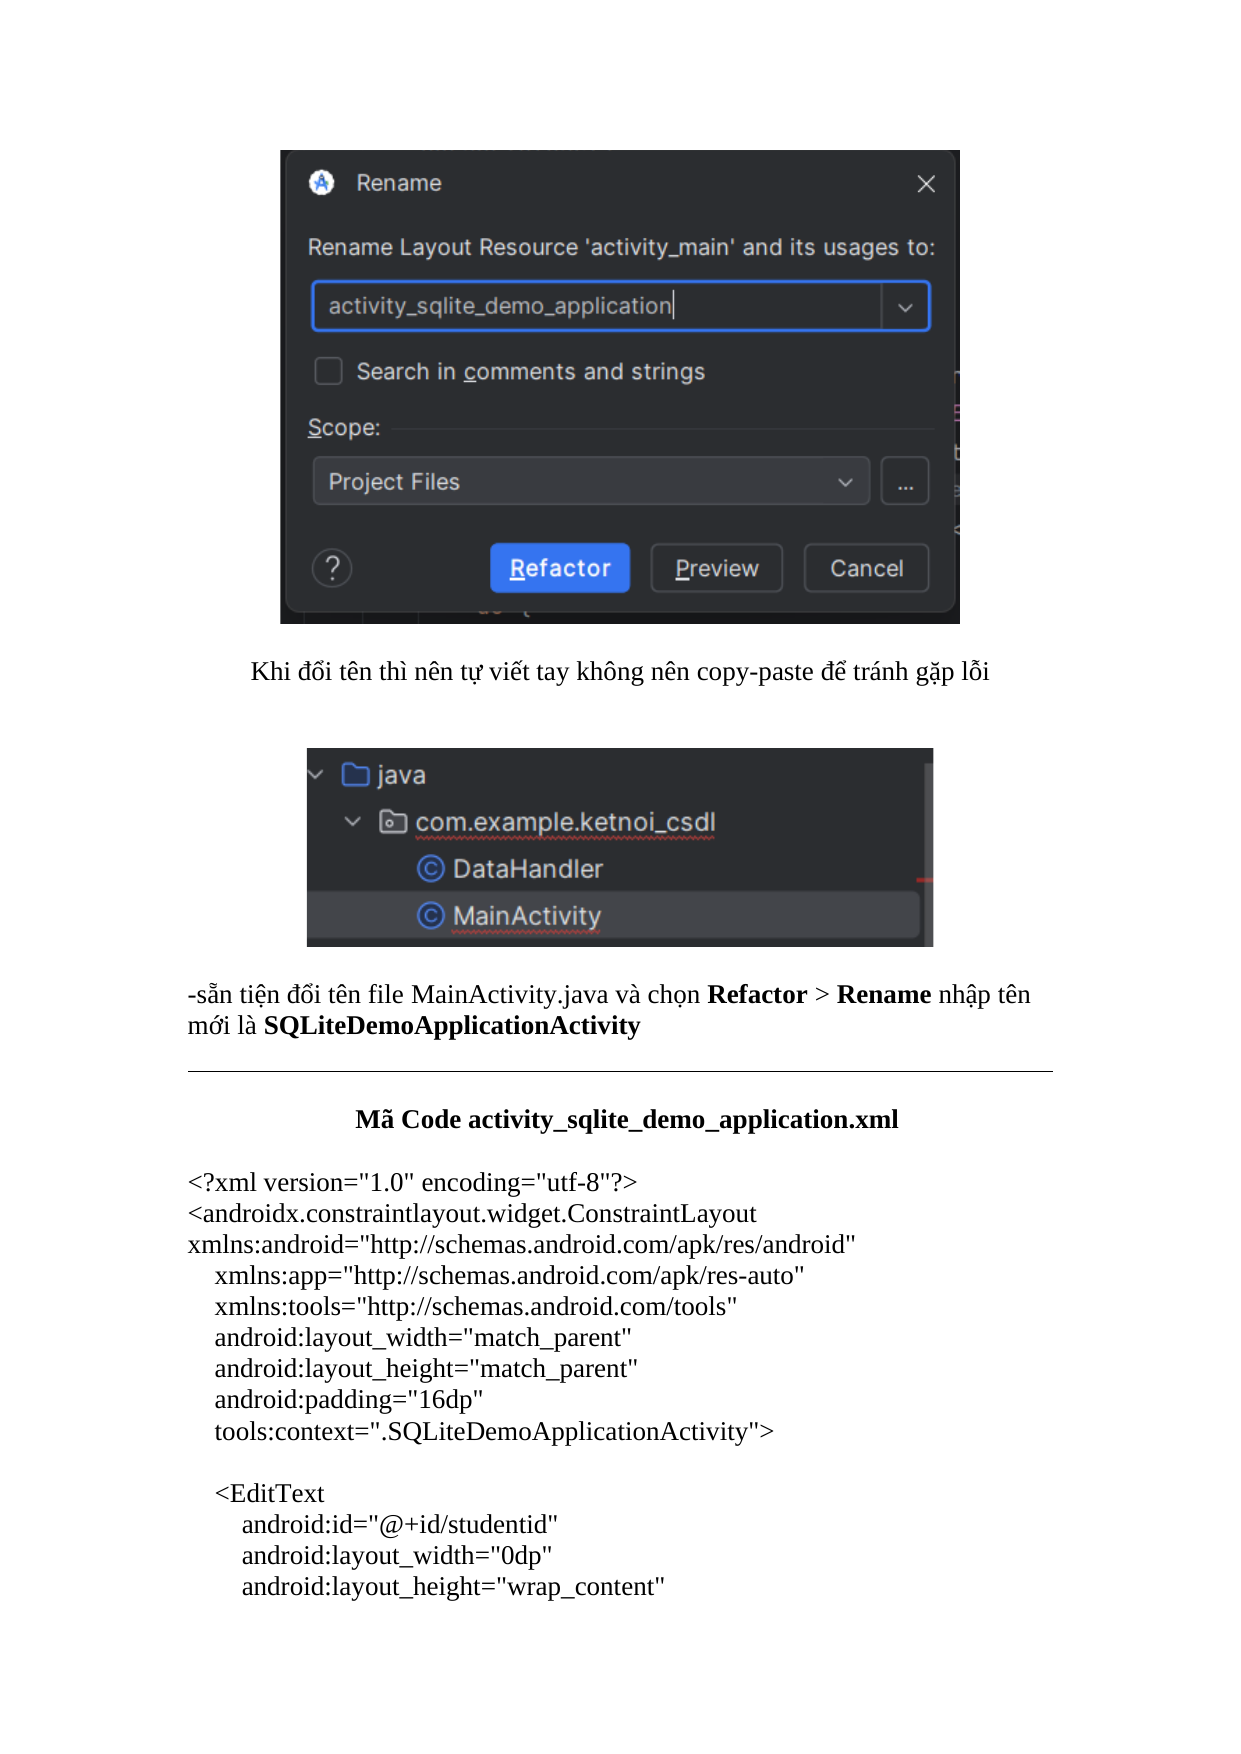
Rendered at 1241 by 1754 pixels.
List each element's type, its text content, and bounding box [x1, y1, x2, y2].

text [187, 1166, 1053, 1602]
text Mã Code activity_sqlite_demo_application.xml [187, 1103, 1053, 1134]
picture [280, 150, 960, 624]
text Khi đổi tên thì nên tự viết tay không nên copy-paste để tránh gặp lỗi [187, 655, 1053, 686]
text -sẵn tiện đổi tên file MainActivity.java và chọn Refactor > Rename nhập tên mới là SQLiteDemoApplicationActivity [187, 978, 1053, 1040]
picture [306, 748, 934, 947]
